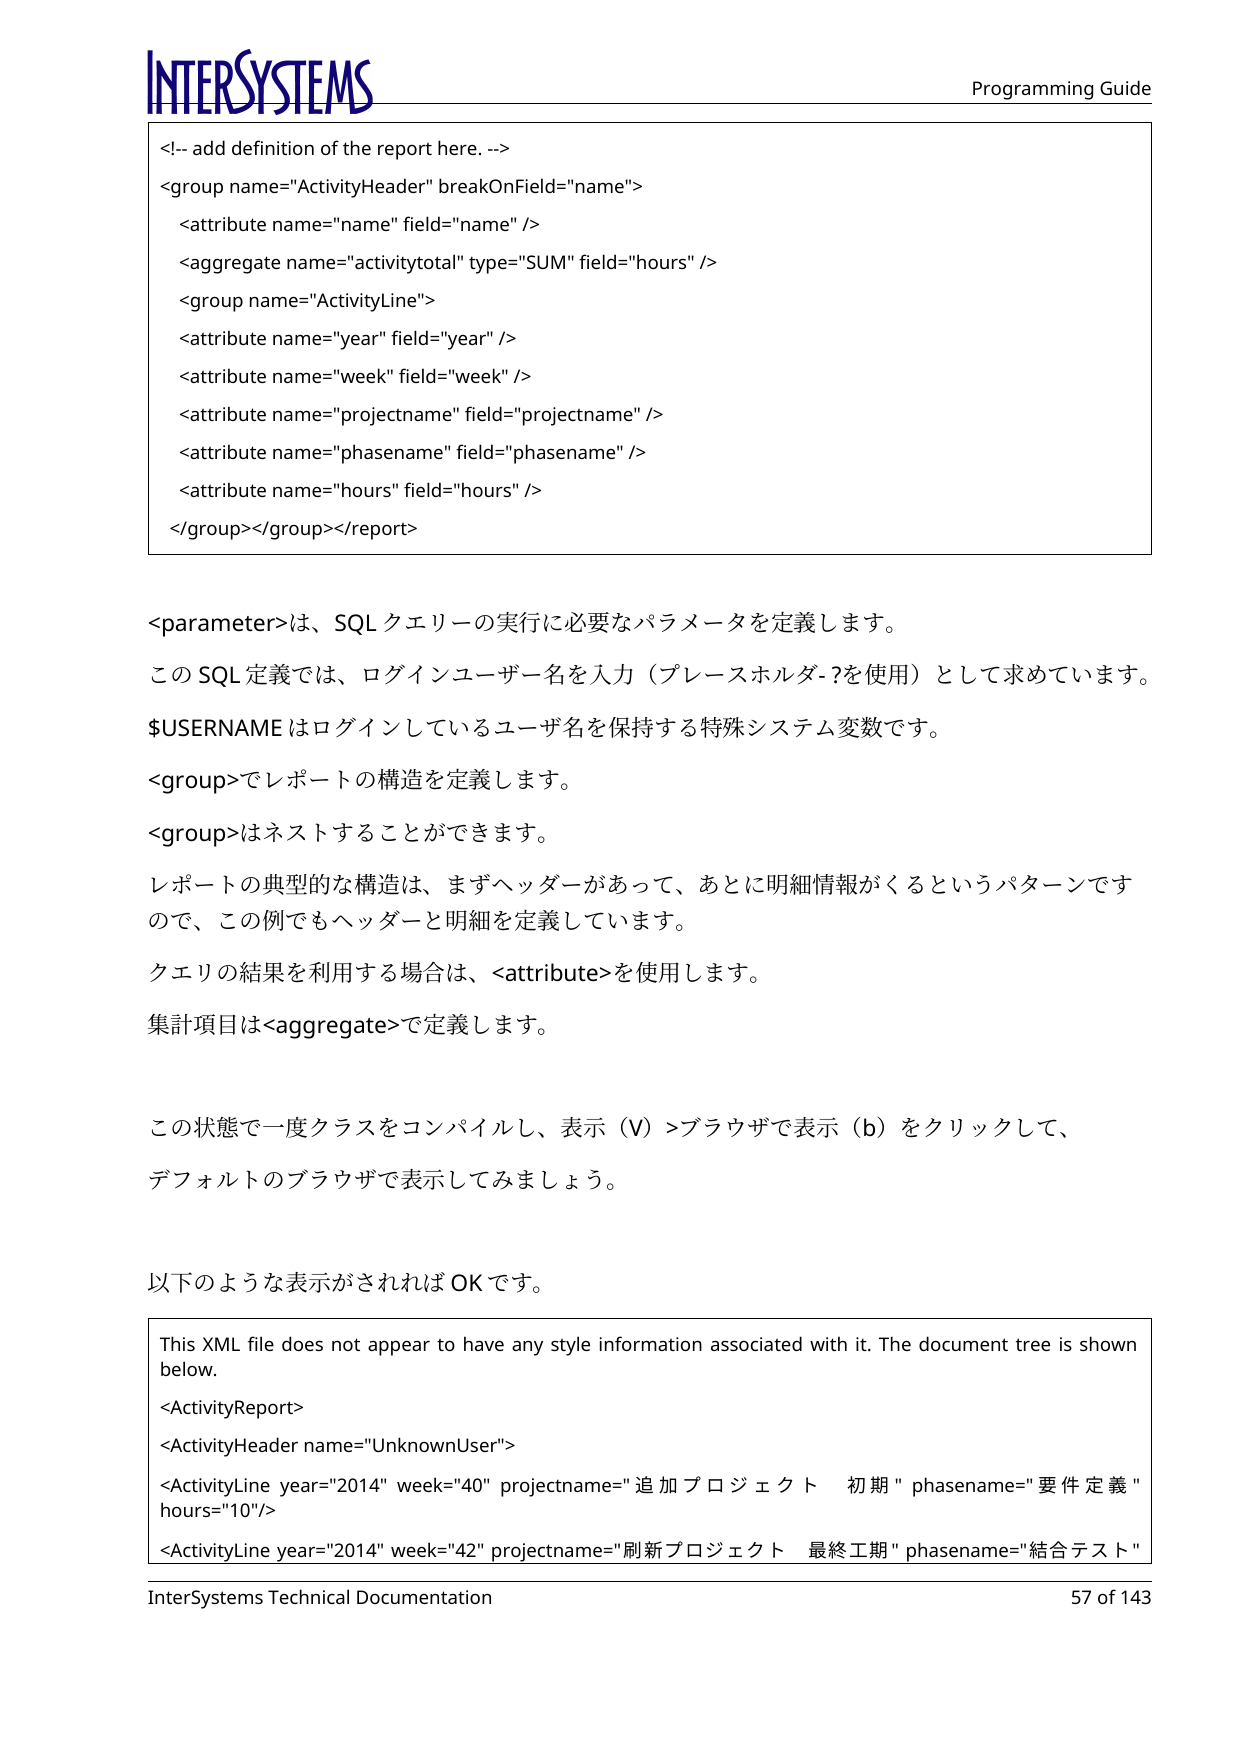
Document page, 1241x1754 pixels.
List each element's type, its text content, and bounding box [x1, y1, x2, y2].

text $USERNAMEはログインしているユーザ名を保持する特殊システム変数です。 [148, 710, 1152, 743]
text このSQL定義では、ログインユーザー名を入力（プレースホルダ- ?を使用）として求めています。 [148, 658, 1152, 691]
text レポートの典型的な構造は、まずヘッダーがあって、あとに明細情報がくるというパターンですので、この例でもヘッダーと明細を定義しています。 [148, 867, 1152, 936]
text 集計項目は<aggregate>で定義します。 [148, 1007, 1152, 1040]
text <group>はネストすることができます。 [148, 815, 1152, 848]
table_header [149, 123, 1151, 554]
picture [147, 49, 373, 115]
text デフォルトのブラウザで表示してみましょう。 [148, 1162, 1152, 1195]
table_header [149, 1319, 1151, 1563]
text クエリの結果を利用する場合は、<attribute>を使用します。 [148, 955, 1152, 988]
text <parameter>は、SQLクエリーの実行に必要なパラメータを定義します。 [148, 605, 1152, 638]
text <group>でレポートの構造を定義します。 [148, 762, 1152, 796]
text この状態で一度クラスをコンパイルし、表示（V）>ブラウザで表示（b）をクリックして、 [148, 1110, 1152, 1143]
text 以下のような表示がされればOKです。 [148, 1265, 1152, 1298]
